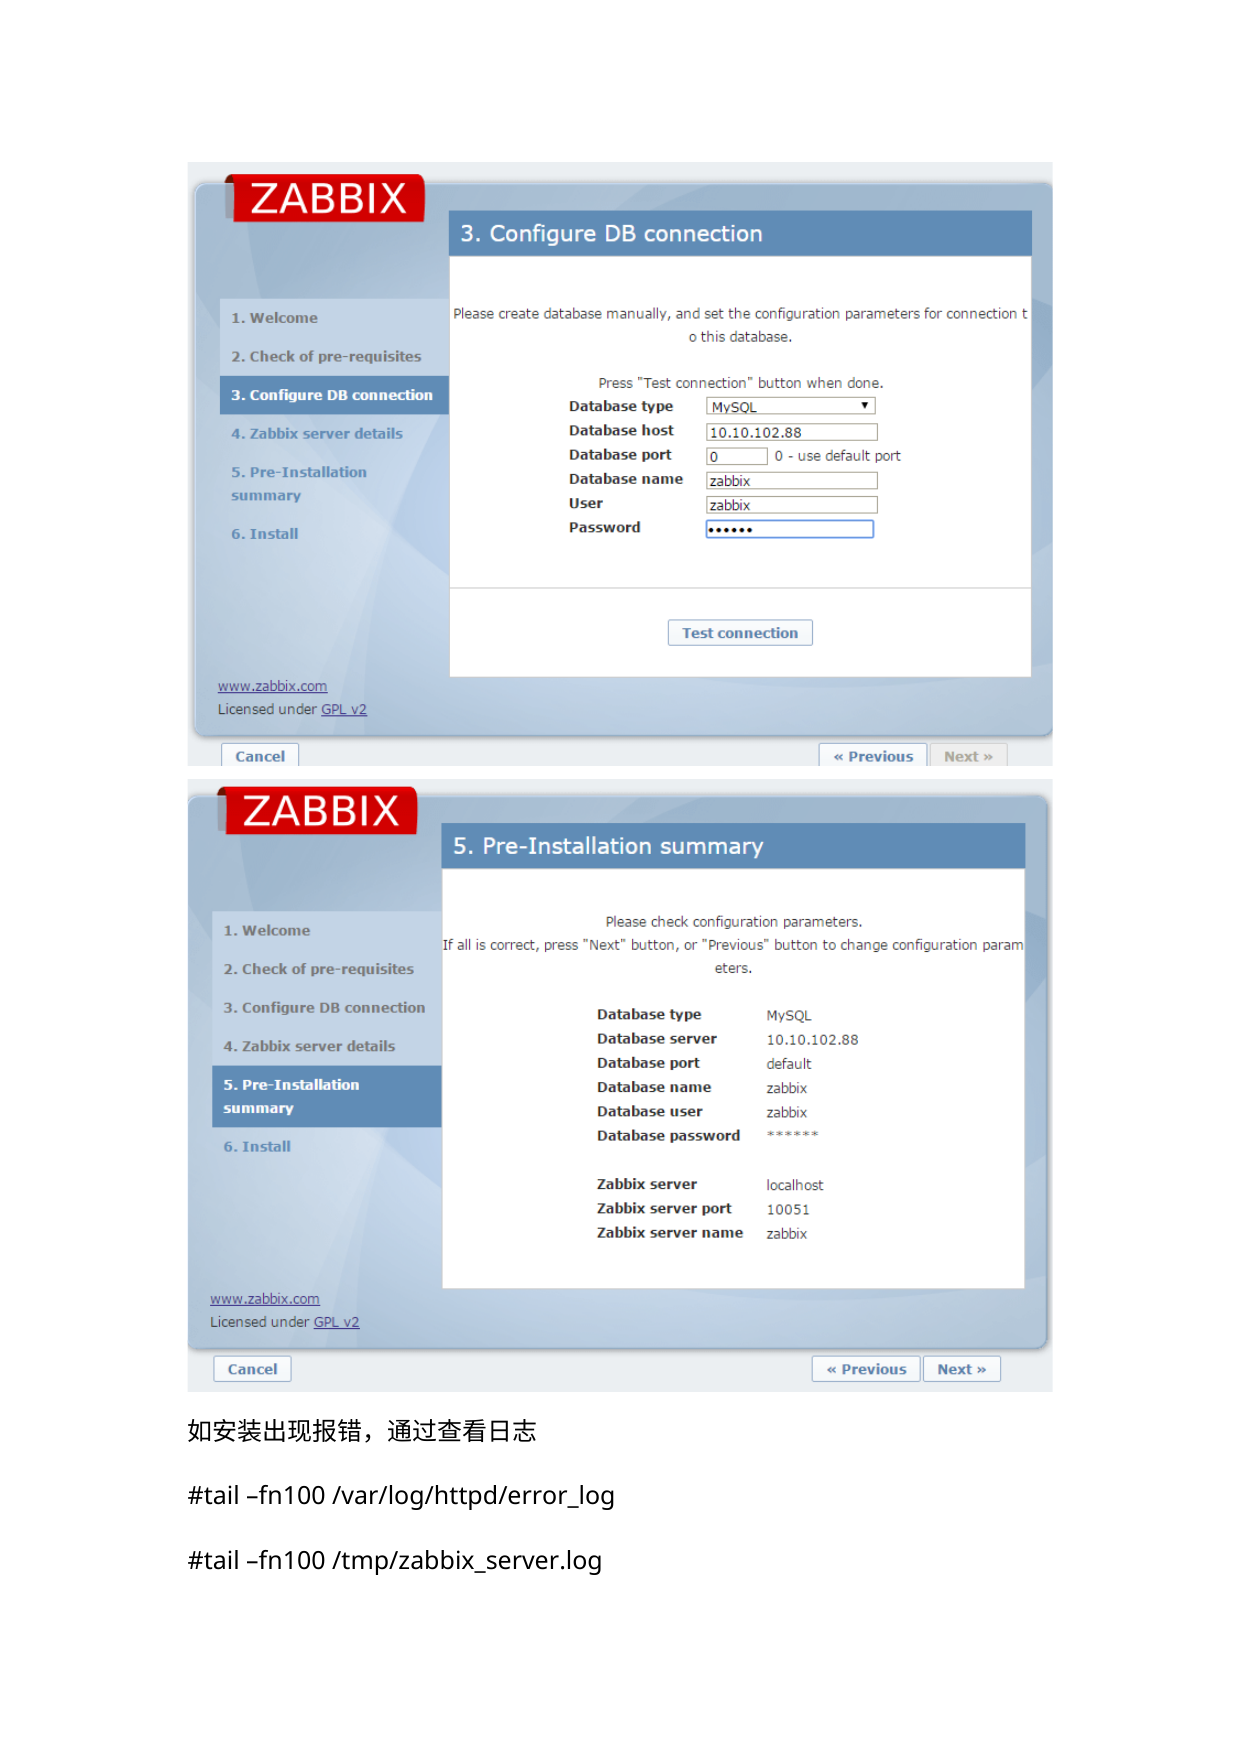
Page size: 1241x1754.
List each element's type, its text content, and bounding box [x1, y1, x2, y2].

text #tail –fn100 /tmp/zabbix_server.log [187, 1527, 1053, 1592]
text 如安装出现报错，通过查看日志 [187, 1397, 1053, 1462]
picture [187, 162, 1053, 766]
picture [187, 779, 1053, 1392]
text #tail –fn100 /var/log/httpd/error_log [187, 1462, 1053, 1527]
